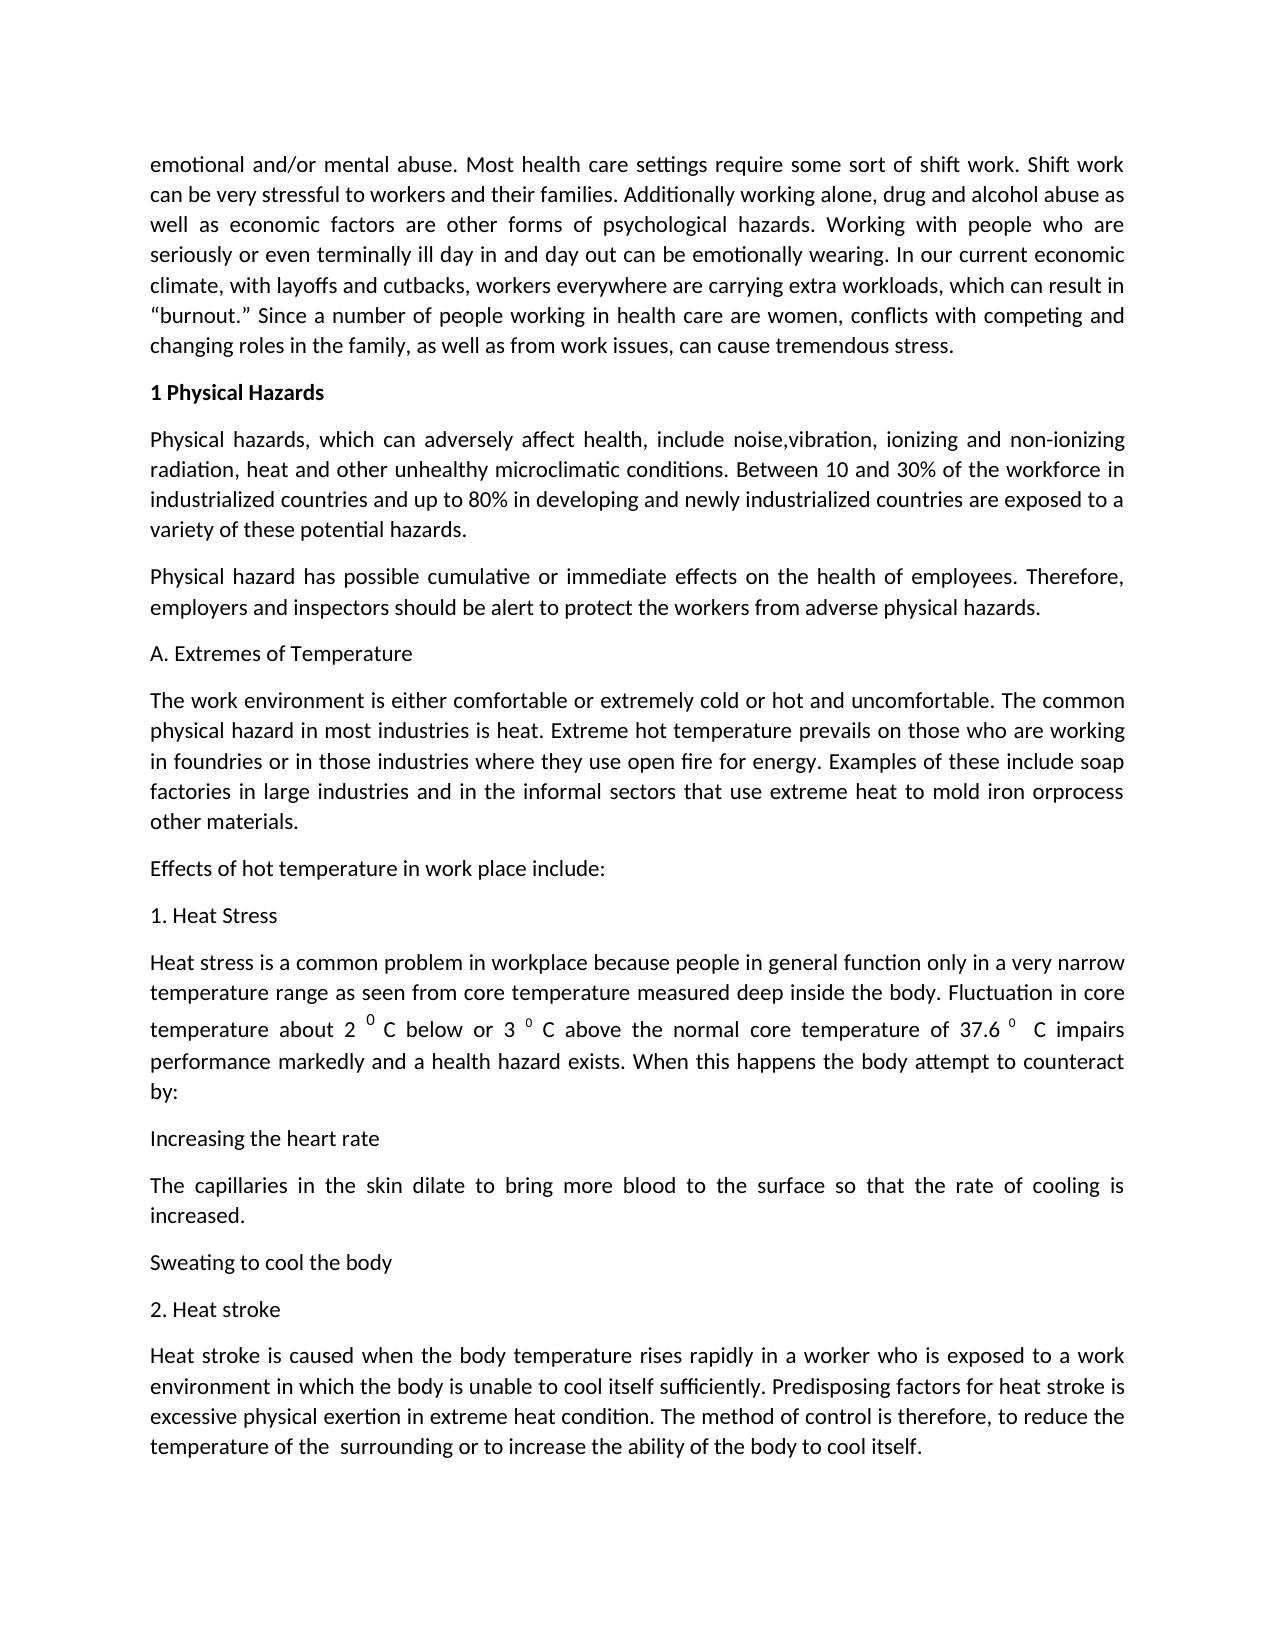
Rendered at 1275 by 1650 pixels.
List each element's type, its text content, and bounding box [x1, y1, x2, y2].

text Sweating to cool the body [150, 1248, 1125, 1276]
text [150, 150, 1125, 359]
text The capillaries in the skin dilate to bring more blood to the surface so that the rate of cooling is increased. [150, 1171, 1125, 1229]
text Heat stress is a common problem in workplace because people in general function only in a very narrow temperature range as seen from core temperature measured deep inside the body. Fluctuation in core temperature about 2 0 C below or 3 0 C above the normal core temperature of 37.6 0 C impairs performance markedly and a health hazard exists. When this happens the body attempt to counteract by: [150, 948, 1125, 1105]
text Increasing the heart rate [150, 1124, 1125, 1152]
text Physical hazards, which can adversely affect health, include noise,vibration, ionizing and non-ionizing radiation, heat and other unhealthy microclimatic conditions. Between 10 and 30% of the workforce in industrialized countries and up to 80% in developing and newly industrialized countries are exposed to a variety of these potential hazards. [150, 425, 1125, 544]
text 1. Heat Stress [150, 901, 1125, 929]
text Heat stroke is caused when the body temperature rises rapidly in a worker who is exposed to a work environment in which the body is unable to cool itself sufficiently. Predisposing factors for heat stroke is excessive physical exertion in extreme heat condition. The method of control is therefore, to reduce the temperature of the surrounding or to increase the ability of the body to cool itself. [150, 1342, 1125, 1460]
text A. Extremes of Temperature [150, 639, 1125, 668]
text The work environment is either comfortable or extremely cold or hot and uncomfortable. The common physical hazard in most industries is heat. Extreme hot temperature prevails on those who are working in foundries or in those industries where they use open fire for energy. Examples of these include soap factories in large industries and in the informal sectors that use extreme heat to mold iron orprocess other materials. [150, 686, 1125, 835]
text 2. Heat stroke [150, 1295, 1125, 1323]
text 1 Physical Hazards [150, 378, 1125, 406]
text Physical hazard has possible cumulative or immediate effects on the health of employees. Therefore, employers and inspectors should be alert to protect the workers from adverse physical hazards. [150, 562, 1125, 621]
text Effects of hot temperature in work place include: [150, 854, 1125, 882]
